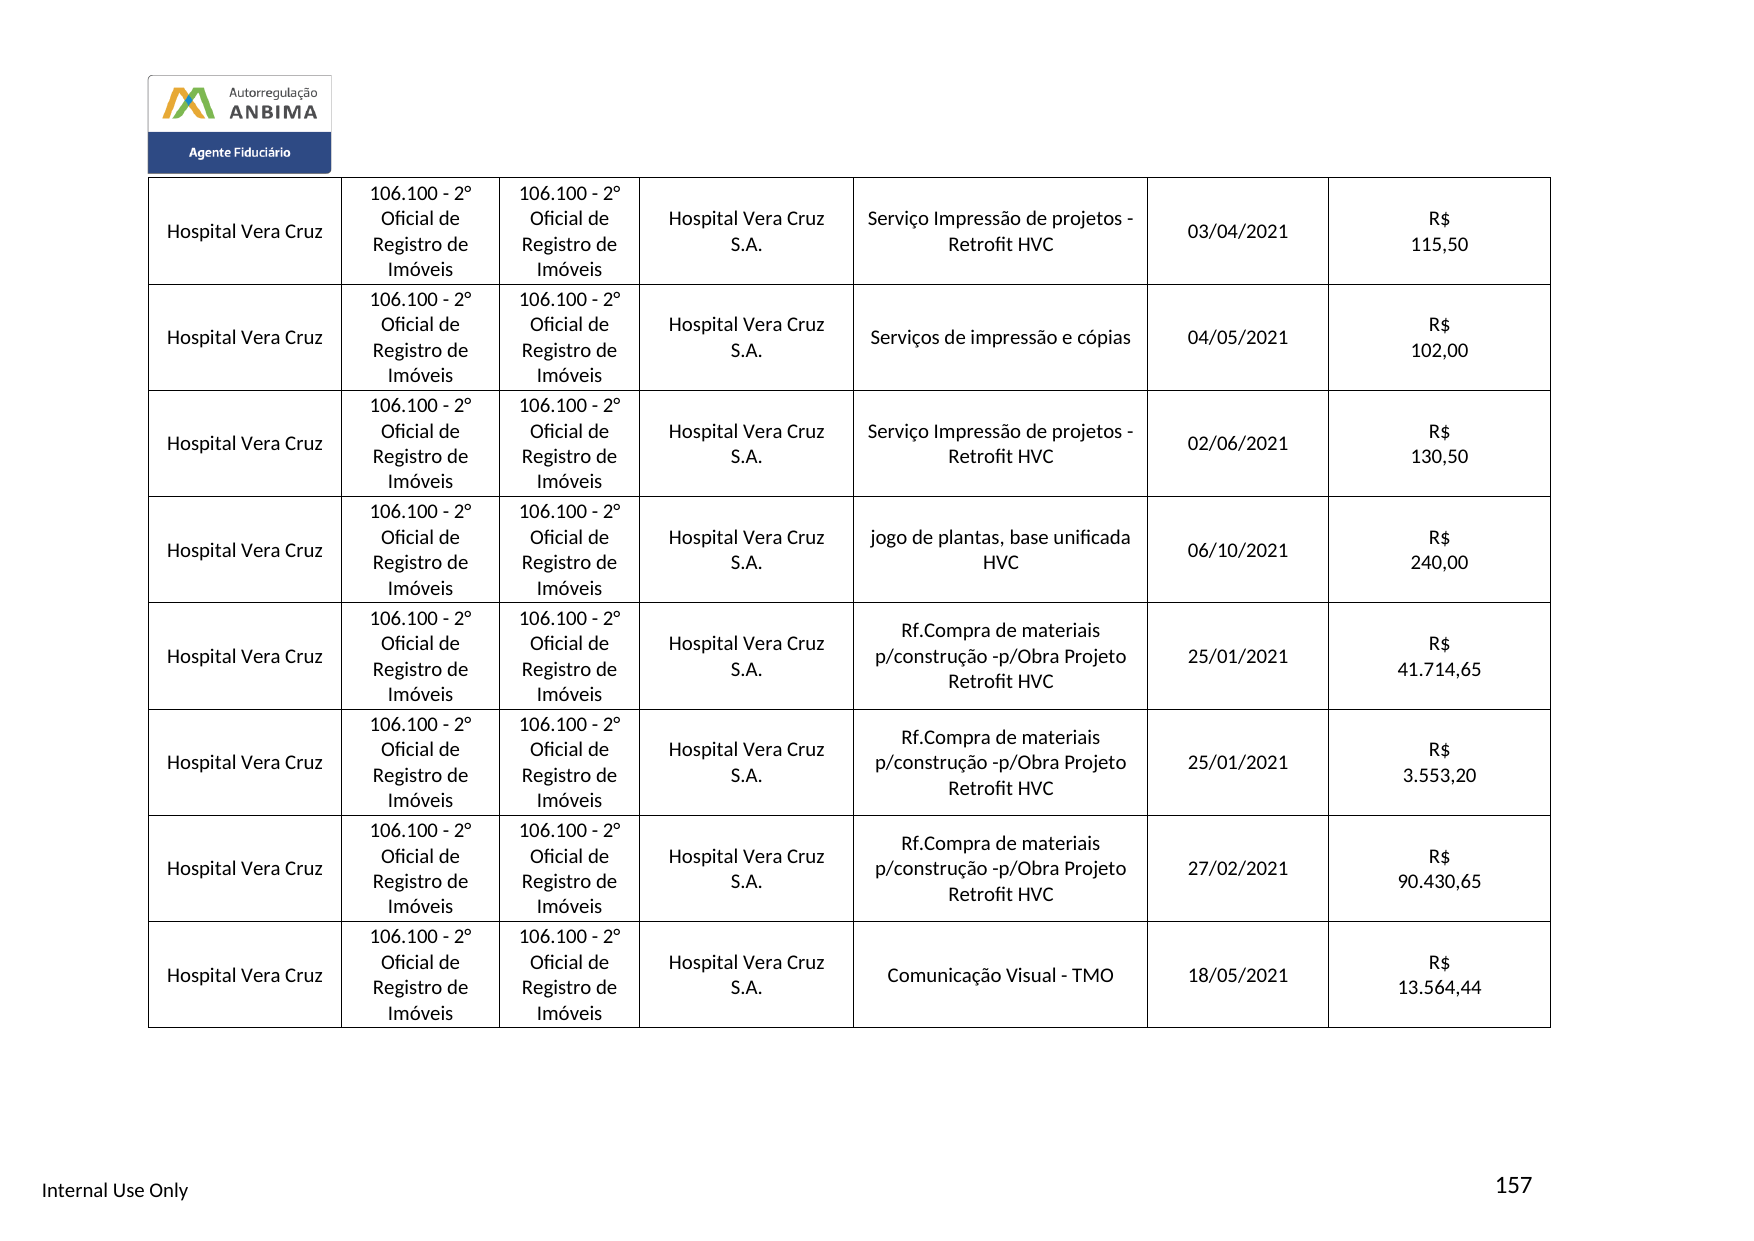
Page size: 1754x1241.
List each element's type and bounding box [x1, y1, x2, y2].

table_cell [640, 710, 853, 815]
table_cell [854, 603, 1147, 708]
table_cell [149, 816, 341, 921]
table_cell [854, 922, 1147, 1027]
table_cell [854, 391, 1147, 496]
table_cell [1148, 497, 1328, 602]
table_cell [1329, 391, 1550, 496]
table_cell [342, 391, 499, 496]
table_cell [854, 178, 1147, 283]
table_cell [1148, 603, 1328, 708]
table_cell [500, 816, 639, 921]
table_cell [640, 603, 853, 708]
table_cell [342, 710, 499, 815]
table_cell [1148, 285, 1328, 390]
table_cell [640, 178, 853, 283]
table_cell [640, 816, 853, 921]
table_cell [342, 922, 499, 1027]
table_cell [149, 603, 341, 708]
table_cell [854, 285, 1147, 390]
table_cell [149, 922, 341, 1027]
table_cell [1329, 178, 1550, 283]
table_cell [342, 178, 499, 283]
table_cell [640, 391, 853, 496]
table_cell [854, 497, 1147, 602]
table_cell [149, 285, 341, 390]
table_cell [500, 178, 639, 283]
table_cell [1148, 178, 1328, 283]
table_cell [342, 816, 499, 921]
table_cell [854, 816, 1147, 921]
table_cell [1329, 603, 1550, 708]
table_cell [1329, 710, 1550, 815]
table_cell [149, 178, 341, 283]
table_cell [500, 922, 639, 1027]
picture [147, 75, 332, 174]
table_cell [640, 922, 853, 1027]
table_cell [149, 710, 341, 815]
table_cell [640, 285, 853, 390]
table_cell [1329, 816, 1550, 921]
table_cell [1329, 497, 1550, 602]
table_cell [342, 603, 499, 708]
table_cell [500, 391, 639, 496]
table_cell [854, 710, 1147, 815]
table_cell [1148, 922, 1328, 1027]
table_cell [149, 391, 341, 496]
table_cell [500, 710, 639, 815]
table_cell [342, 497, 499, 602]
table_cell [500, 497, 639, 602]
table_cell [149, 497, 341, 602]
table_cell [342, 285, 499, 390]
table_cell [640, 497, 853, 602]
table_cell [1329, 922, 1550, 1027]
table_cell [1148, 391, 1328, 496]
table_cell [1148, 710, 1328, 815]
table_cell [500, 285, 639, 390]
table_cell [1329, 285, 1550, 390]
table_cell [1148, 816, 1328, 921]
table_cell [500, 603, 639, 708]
